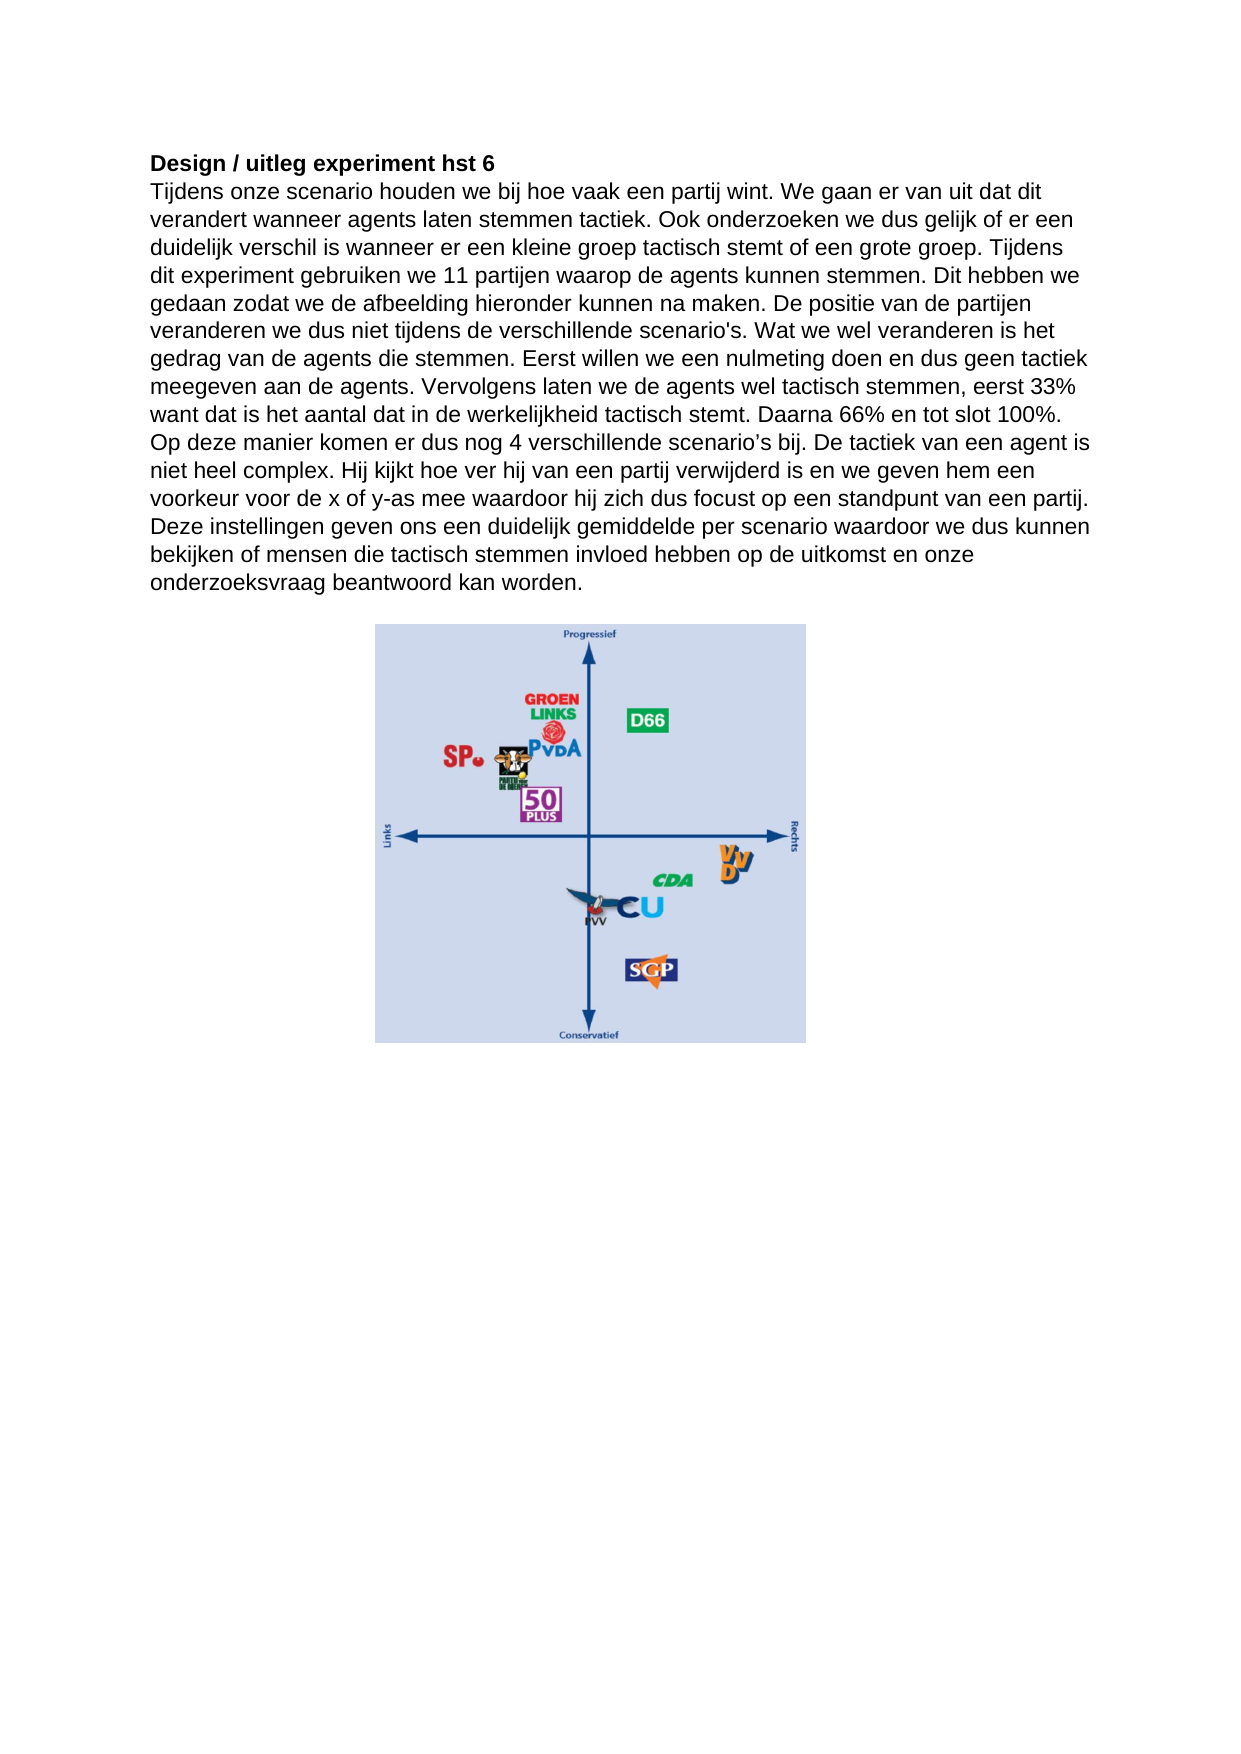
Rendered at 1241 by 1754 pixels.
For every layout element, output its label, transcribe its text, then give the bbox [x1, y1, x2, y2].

picture [375, 624, 806, 1043]
text Design / uitleg experiment hst 6 [150, 150, 1090, 176]
text Tijdens onze scenario houden we bij hoe vaak een partij wint. We gaan er van uit dat dit verandert wanneer agents laten stemmen tactiek. Ook onderzoeken we dus gelijk of er een duidelijk verschil is wanneer er een kleine groep tactisch stemt of een grote groep. Tijdens dit experiment gebruiken we 11 partijen waarop de agents kunnen stemmen. Dit hebben we gedaan zodat we de afbeelding hieronder kunnen na maken. De positie van de partijen veranderen we dus niet tijdens de verschillende scenario's. Wat we wel veranderen is het gedrag van de agents die stemmen. Eerst willen we een nulmeting doen en dus geen tactiek meegeven aan de agents. Vervolgens laten we de agents wel tactisch stemmen, eerst 33% want dat is het aantal dat in de werkelijkheid tactisch stemt. Daarna 66% en tot slot 100%. Op deze manier komen er dus nog 4 verschillende scenario’s bij. De tactiek van een agent is niet heel complex. Hij kijkt hoe ver hij van een partij verwijderd is en we geven hem een voorkeur voor de x of y-as mee waardoor hij zich dus focust op een standpunt van een partij. Deze instellingen geven ons een duidelijk gemiddelde per scenario waardoor we dus kunnen bekijken of mensen die tactisch stemmen invloed hebben op de uitkomst en onze onderzoeksvraag beantwoord kan worden. [150, 178, 1090, 595]
